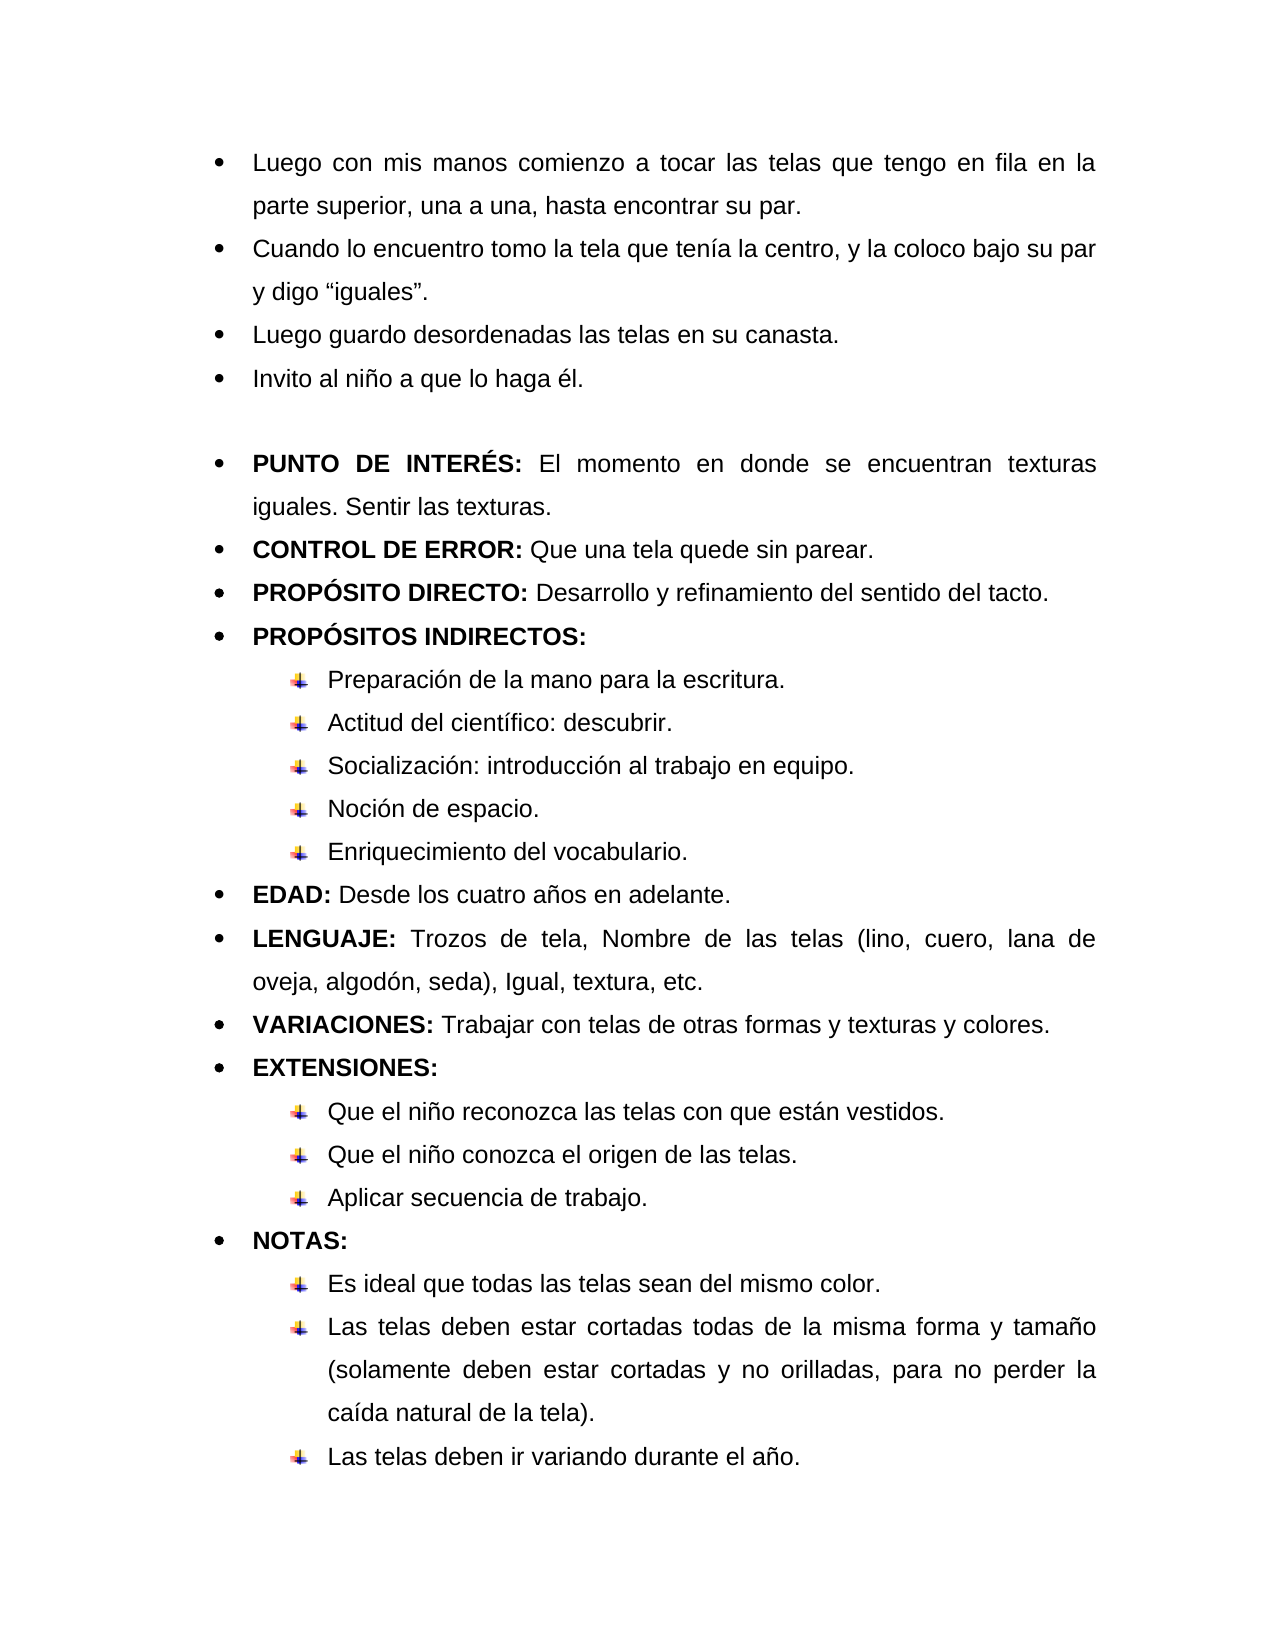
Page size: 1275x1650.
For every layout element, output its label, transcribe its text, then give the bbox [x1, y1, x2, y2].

list Enriquecimiento del vocabulario. [290, 837, 1098, 866]
list Luego guardo desordenadas las telas en su canasta. [215, 320, 1098, 349]
picture [290, 1448, 308, 1465]
list EXTENSIONES: [215, 1053, 1098, 1082]
list Las telas deben estar cortadas todas de la misma forma y tamaño (solamente deben estar cortadas y no orilladas, para no perder la caída natural de la tela). [290, 1312, 1098, 1427]
list Las telas deben ir variando durante el año. [290, 1442, 1098, 1470]
list PROPÓSITO DIRECTO: Desarrollo y refinamiento del sentido del tacto. [215, 578, 1098, 607]
picture [290, 844, 308, 861]
picture [290, 1275, 308, 1293]
list Luego con mis manos comienzo a tocar las telas que tengo en fila en la parte superior, una a una, hasta encontrar su par. [215, 148, 1098, 219]
picture [290, 1103, 308, 1120]
list Es ideal que todas las telas sean del mismo color. [290, 1269, 1098, 1298]
list EDAD: Desde los cuatro años en adelante. [215, 880, 1098, 909]
list Noción de espacio. [290, 794, 1098, 823]
list Preparación de la mano para la escritura. [290, 665, 1098, 693]
picture [290, 801, 308, 818]
list PUNTO DE INTERÉS: El momento en donde se encuentran texturas iguales. Sentir las texturas. [215, 449, 1098, 521]
list Invito al niño a que lo haga él. [215, 363, 1098, 392]
list Cuando lo encuentro tomo la tela que tenía la centro, y la coloco bajo su par y digo “iguales”. [215, 234, 1098, 306]
list CONTROL DE ERROR: Que una tela quede sin parear. [215, 535, 1098, 564]
list Actitud del científico: descubrir. [290, 708, 1098, 737]
picture [290, 1319, 308, 1336]
picture [290, 758, 308, 775]
list LENGUAJE: Trozos de tela, Nombre de las telas (lino, cuero, lana de oveja, algodón, seda), Igual, textura, etc. [215, 924, 1098, 996]
list PROPÓSITOS INDIRECTOS: [215, 622, 1098, 650]
list VARIACIONES: Trabajar con telas de otras formas y texturas y colores. [215, 1010, 1098, 1039]
list NOTAS: [215, 1226, 1098, 1255]
list Aplicar secuencia de trabajo. [290, 1183, 1098, 1211]
picture [290, 1189, 308, 1207]
picture [290, 671, 308, 689]
picture [290, 1146, 308, 1164]
picture [290, 714, 308, 732]
list Socialización: introducción al trabajo en equipo. [290, 751, 1098, 780]
list Que el niño reconozca las telas con que están vestidos. [290, 1096, 1098, 1125]
list Que el niño conozca el origen de las telas. [290, 1139, 1098, 1168]
